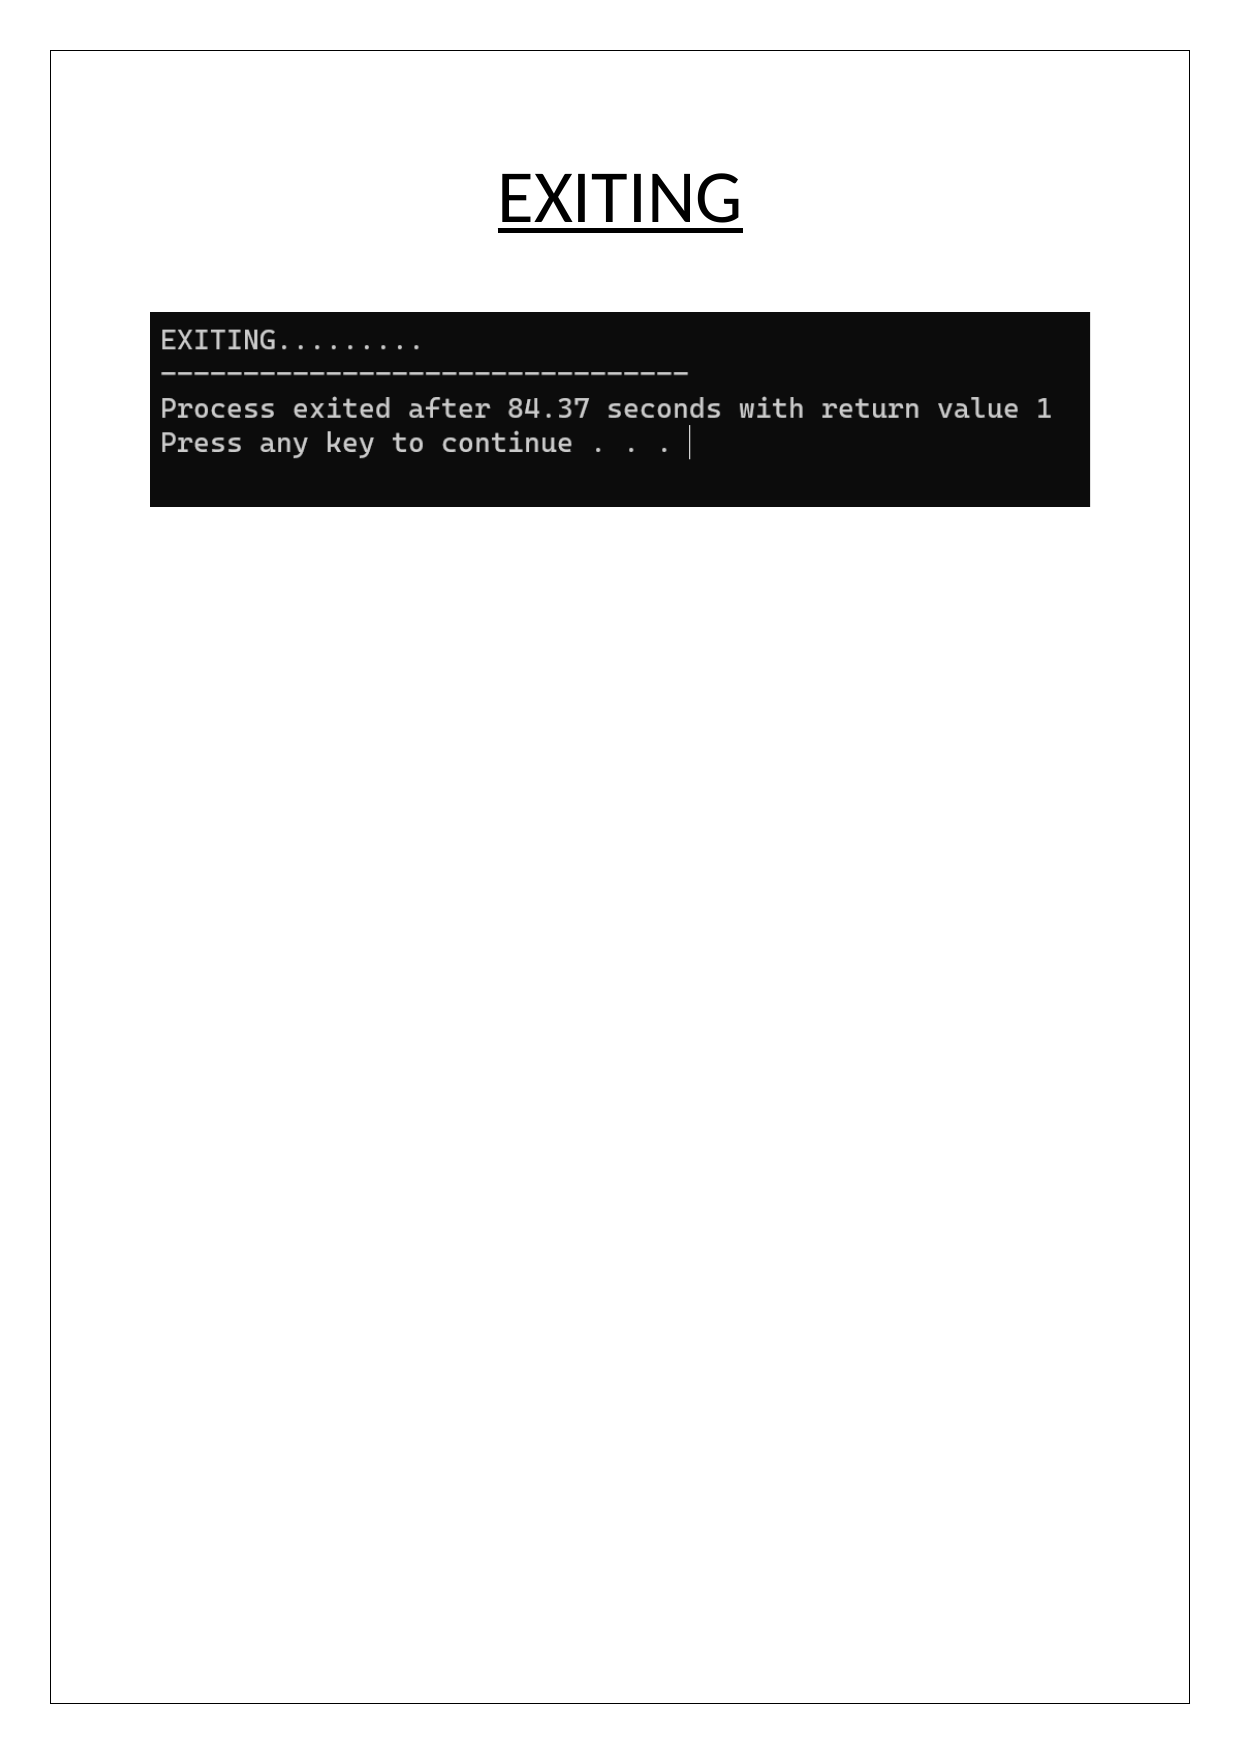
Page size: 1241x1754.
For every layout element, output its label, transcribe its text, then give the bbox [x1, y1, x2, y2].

text EXITING [150, 150, 1090, 242]
picture [150, 312, 1091, 507]
